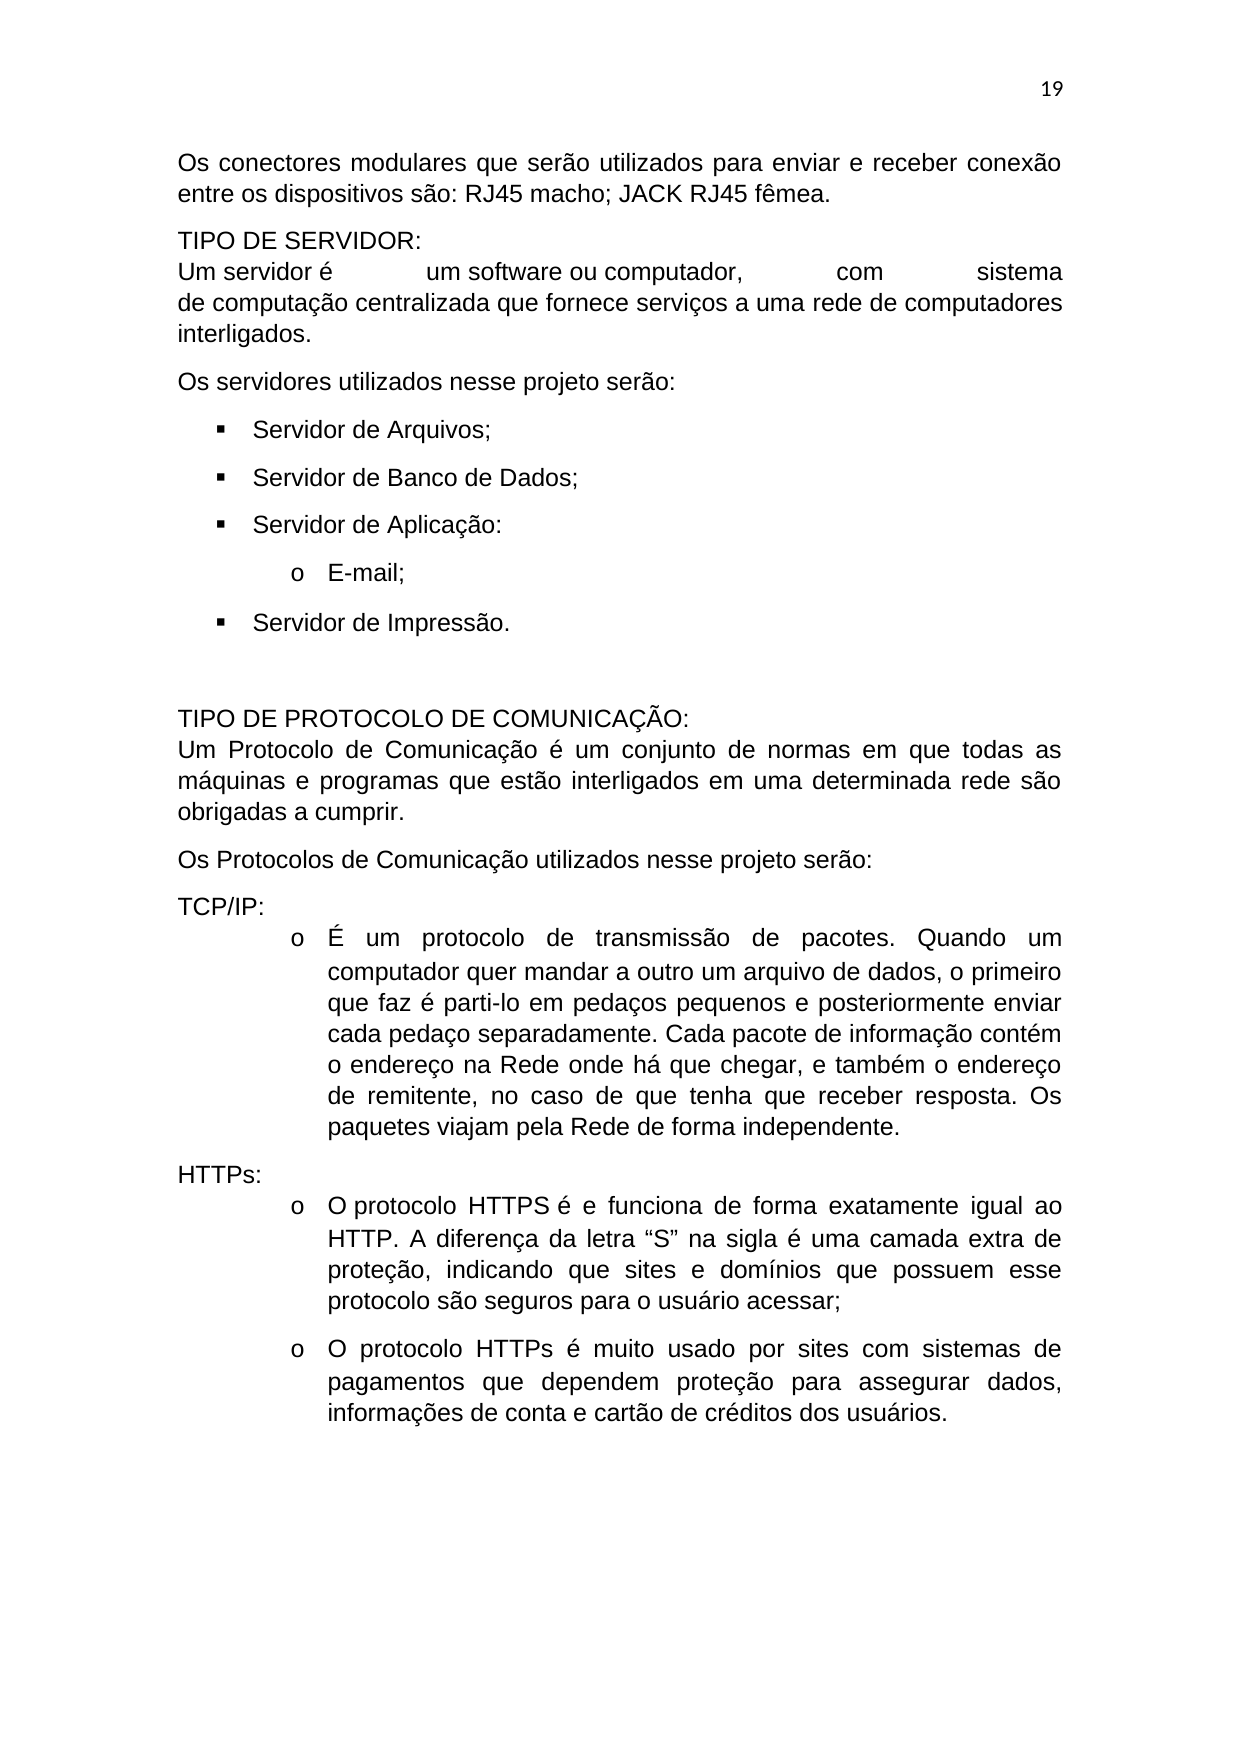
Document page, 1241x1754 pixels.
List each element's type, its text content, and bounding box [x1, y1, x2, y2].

text Os conectores modulares que serão utilizados para enviar e receber conexão entre os dispositivos são: RJ45 macho; JACK RJ45 fêmea. [177, 148, 1063, 207]
text Um servidor é um software ou computador, com sistema de computação centralizada que fornece serviços a uma rede de computadores interligados. [177, 257, 1063, 348]
list O protocolo HTTPS é e funciona de forma exatamente igual ao HTTP. A diferença da letra “S” na sigla é uma camada extra de proteção, indicando que sites e domínios que possuem esse protocolo são seguros para o usuário acessar; [290, 1191, 1063, 1315]
list É um protocolo de transmissão de pacotes. Quando um computador quer mandar a outro um arquivo de dados, o primeiro que faz é parti-lo em pedaços pequenos e posteriormente enviar cada pedaço separadamente. Cada pacote de informação contém o endereço na Rede onde há que chegar, e também o endereço de remitente, no caso de que tenha que receber resposta. Os paquetes viajam pela Rede de forma independente. [290, 923, 1063, 1141]
text Os servidores utilizados nesse projeto serão: [177, 367, 1063, 396]
text Um Protocolo de Comunicação é um conjunto de normas em que todas as máquinas e programas que estão interligados em uma determinada rede são obrigadas a cumprir. [177, 735, 1063, 826]
text Os Protocolos de Comunicação utilizados nesse projeto serão: [177, 845, 1063, 873]
list O protocolo HTTPs é muito usado por sites com sistemas de pagamentos que dependem proteção para assegurar dados, informações de conta e cartão de créditos dos usuários. [290, 1334, 1063, 1427]
subtitle HTTPs: [177, 1159, 1063, 1188]
subtitle TCP/IP: [177, 892, 1063, 921]
list Servidor de Aplicação: [215, 511, 1063, 539]
list E-mail; [290, 558, 1063, 589]
list Servidor de Arquivos; [215, 415, 1063, 444]
list Servidor de Banco de Dados; [215, 463, 1063, 492]
subtitle TIPO DE SERVIDOR: [177, 226, 1063, 255]
subtitle TIPO DE PROTOCOLO DE COMUNICAÇÃO: [177, 704, 1063, 733]
list Servidor de Impressão. [215, 608, 1063, 637]
